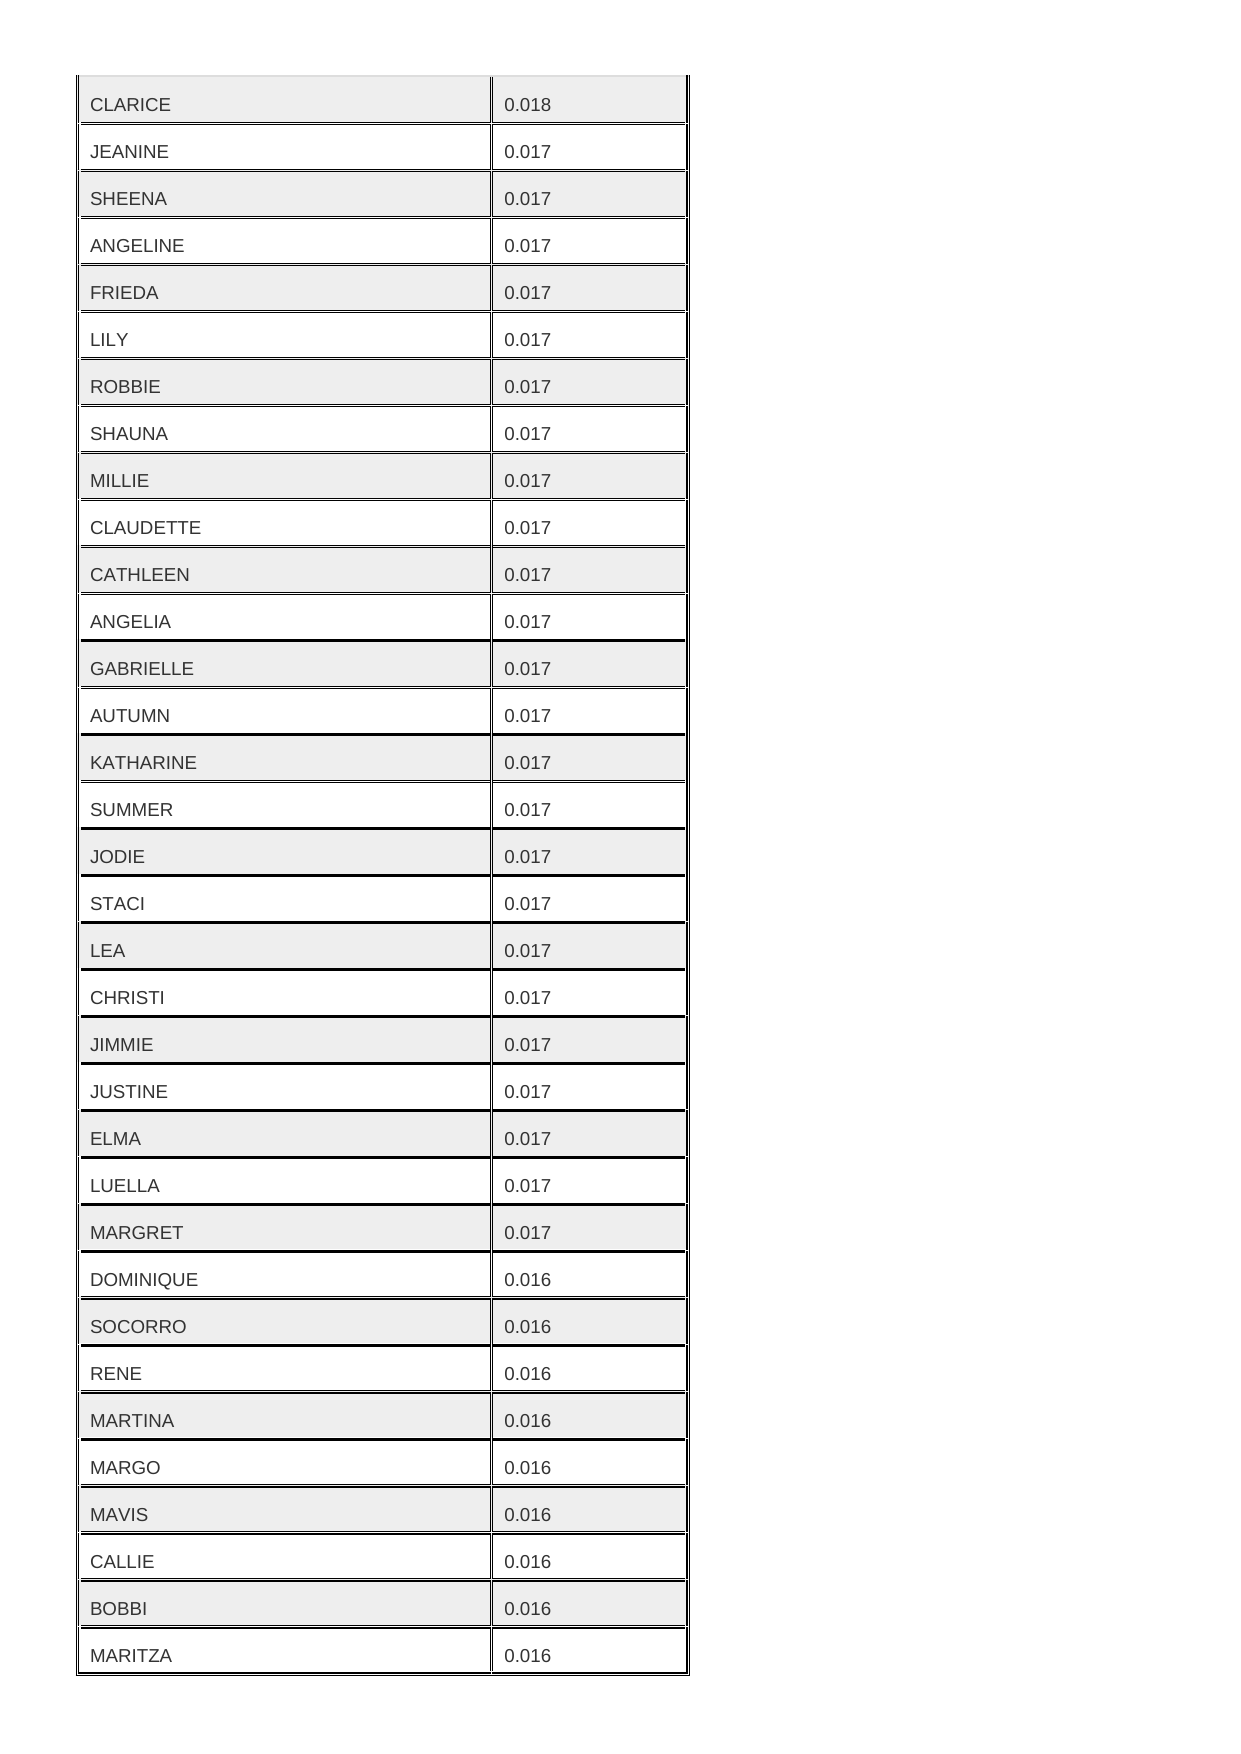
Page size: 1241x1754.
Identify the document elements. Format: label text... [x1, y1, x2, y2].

table_cell CHRISTI [79, 968, 490, 1014]
table_cell 0.016 [492, 1296, 688, 1343]
table_cell SHAUNA [79, 404, 490, 451]
table_cell JODIE [79, 827, 490, 874]
table_cell 0.017 [493, 169, 687, 216]
table_cell 0.016 [492, 1390, 688, 1437]
table_cell MAVIS [77, 1484, 492, 1531]
table_cell JIMMIE [77, 1015, 490, 1062]
table_cell 0.017 [493, 1015, 688, 1062]
table_cell 0.017 [493, 1203, 688, 1249]
table_cell 0.016 [493, 1344, 688, 1390]
table_cell 0.016 [492, 1578, 688, 1625]
table_cell ANGELIA [79, 592, 490, 639]
table_cell MARGO [77, 1438, 490, 1484]
table_cell 0.016 [492, 1484, 688, 1531]
table_cell LUELLA [77, 1156, 490, 1202]
table_cell FRIEDA [79, 263, 490, 310]
table_cell 0.016 [493, 1250, 688, 1296]
table_cell 0.016 [492, 1625, 688, 1672]
table_cell 0.017 [493, 874, 686, 921]
table_cell 0.017 [493, 1156, 688, 1202]
table_cell LILY [79, 310, 490, 357]
table_cell CLARICE [79, 77, 490, 122]
table_cell 0.018 [493, 77, 686, 122]
table_cell CLAUDETTE [79, 498, 490, 545]
table_cell 0.017 [493, 733, 686, 780]
table_cell ROBBIE [79, 357, 490, 404]
table_cell DOMINIQUE [77, 1250, 490, 1296]
table_cell STACI [79, 874, 490, 921]
table_cell 0.017 [493, 780, 686, 827]
table_cell 0.017 [493, 592, 687, 639]
table_cell RENE [77, 1344, 490, 1390]
table_cell AUTUMN [79, 686, 490, 733]
table_cell 0.017 [493, 639, 686, 686]
table_cell 0.017 [493, 1109, 688, 1156]
table_cell 0.017 [493, 921, 688, 968]
table_cell 0.017 [493, 827, 686, 874]
table_cell LEA [77, 921, 490, 968]
table_cell 0.017 [493, 1062, 686, 1108]
table_cell CALLIE [77, 1531, 492, 1578]
table_cell KATHARINE [79, 733, 490, 780]
table_cell 0.017 [493, 122, 687, 169]
table_cell 0.017 [493, 686, 687, 733]
table_cell 0.017 [493, 451, 687, 498]
table_cell 0.017 [493, 404, 687, 451]
table_cell SUMMER [79, 780, 490, 827]
table_cell 0.017 [493, 310, 687, 357]
table_cell MARTINA [77, 1390, 492, 1437]
table_cell MILLIE [79, 451, 490, 498]
table_cell 0.016 [493, 1438, 688, 1484]
table_cell MARITZA [77, 1625, 492, 1672]
table_cell JUSTINE [79, 1062, 490, 1108]
table_cell 0.017 [493, 263, 687, 310]
table_cell 0.016 [492, 1531, 688, 1578]
table_cell ELMA [77, 1109, 490, 1156]
table_cell 0.017 [493, 357, 687, 404]
table_cell GABRIELLE [79, 639, 490, 686]
table_cell CATHLEEN [79, 545, 490, 592]
table_cell JEANINE [79, 122, 490, 169]
table_cell SOCORRO [77, 1296, 492, 1343]
table_cell SHEENA [79, 169, 490, 216]
table_cell ANGELINE [79, 216, 490, 263]
table_cell MARGRET [77, 1203, 490, 1249]
table_cell 0.017 [493, 545, 686, 592]
table_cell 0.017 [493, 498, 687, 545]
table_cell 0.017 [493, 968, 686, 1014]
table_cell 0.017 [493, 216, 687, 263]
table_cell BOBBI [77, 1578, 492, 1625]
